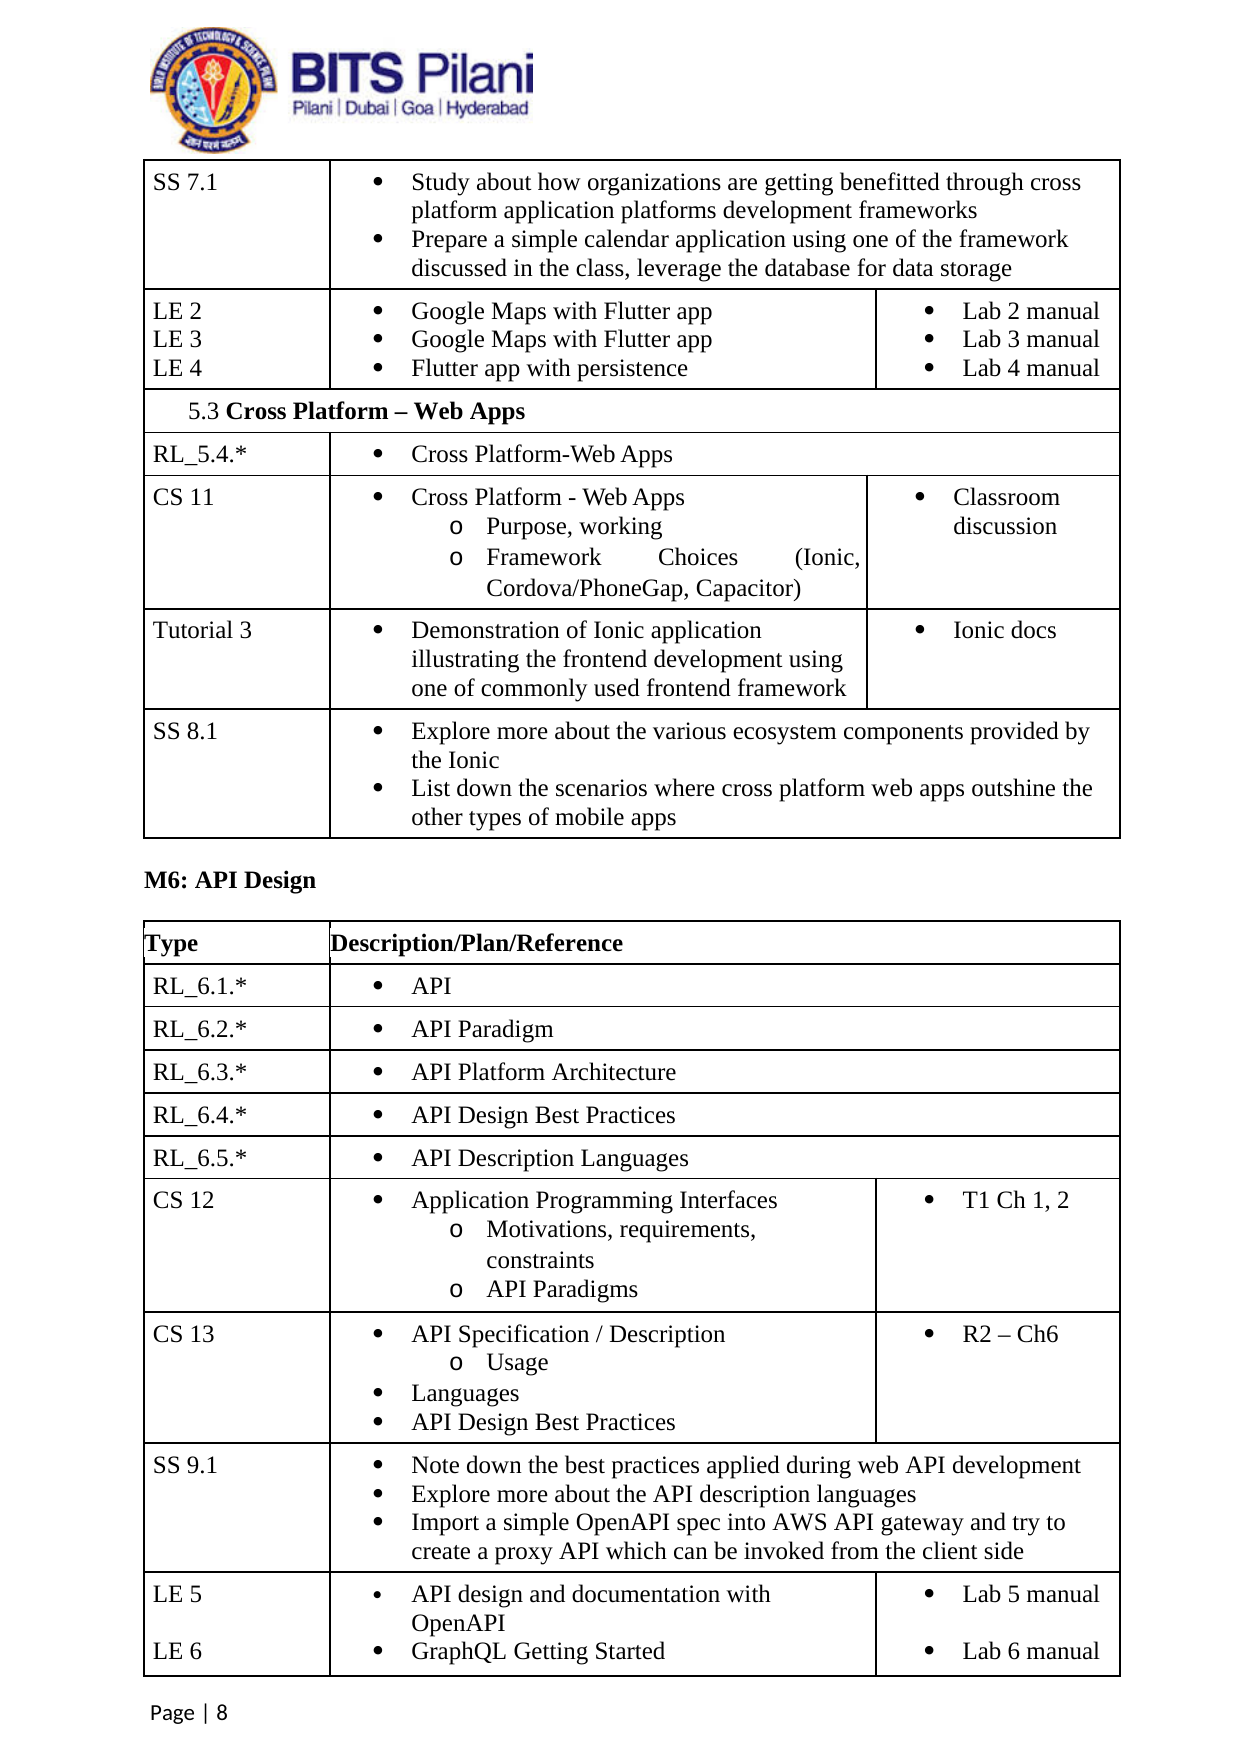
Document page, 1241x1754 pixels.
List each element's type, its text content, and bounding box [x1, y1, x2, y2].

table_cell API Description Languages [331, 1137, 1119, 1178]
table_cell Tutorial 3 [145, 610, 329, 708]
table_cell Note down the best practices applied during web API development Explore more about the API description languages Import a simple OpenAPI spec into AWS API gateway and try to create a proxy API which can be invoked from the client side [331, 1444, 1119, 1571]
table_cell Demonstration of Ionic application illustrating the frontend development using one of commonly used frontend framework [331, 610, 866, 708]
table_cell Cross Platform-Web Apps [331, 433, 1119, 474]
table_cell RL_6.2.* [145, 1007, 329, 1049]
table_cell API Platform Architecture [331, 1051, 1119, 1092]
table_cell RL_5.4.* [145, 433, 329, 474]
picture [150, 27, 533, 154]
table_cell API Specification / Description Usage Languages API Design Best Practices [331, 1313, 875, 1442]
table_cell Lab 5 manual Lab 6 manual [877, 1573, 1119, 1675]
table_cell Google Maps with Flutter app Google Maps with Flutter app Flutter app with persistence [331, 290, 875, 388]
table_cell API Paradigm [331, 1007, 1119, 1049]
table_cell R2 – Ch6 [877, 1313, 1119, 1442]
table_cell Study about how organizations are getting benefitted through cross platform application platforms development frameworks Prepare a simple calendar application using one of the framework discussed in the class, leverage the database for data storage [331, 161, 1119, 288]
table_cell RL_6.1.* [145, 965, 329, 1006]
table_cell RL_6.4.* [145, 1094, 329, 1135]
table_cell CS 13 [145, 1313, 329, 1442]
table_cell 5.3 Cross Platform – Web Apps [145, 390, 1119, 432]
table_cell Lab 2 manual Lab 3 manual Lab 4 manual [877, 290, 1119, 388]
table_header Type [145, 922, 329, 963]
table_cell SS 9.1 [145, 1444, 329, 1571]
table_cell Classroom discussion [868, 476, 1119, 608]
table_cell T1 Ch 1, 2 [877, 1179, 1119, 1311]
table_cell LE 2 LE 3 LE 4 [145, 290, 329, 388]
table_cell CS 12 [145, 1179, 329, 1311]
table_cell RL_6.5.* [145, 1137, 329, 1178]
table_cell Cross Platform - Web Apps Purpose, working Framework Choices (Ionic, Cordova/PhoneGap, Capacitor) [331, 476, 866, 608]
table_cell API design and documentation with OpenAPI GraphQL Getting Started [331, 1573, 875, 1675]
table_cell SS 8.1 [145, 710, 329, 837]
table_cell RL_6.3.* [145, 1051, 329, 1092]
table_cell LE 5 LE 6 [145, 1573, 329, 1675]
table_cell SS 7.1 [145, 161, 329, 288]
text M6: API Design [144, 865, 1090, 894]
table_header Description/Plan/Reference [331, 922, 1119, 963]
table_cell API [331, 965, 1119, 1006]
table_cell Application Programming Interfaces Motivations, requirements, constraints API Paradigms [331, 1179, 875, 1311]
table_cell Explore more about the various ecosystem components provided by the Ionic List down the scenarios where cross platform web apps outshine the other types of mobile apps [331, 710, 1119, 837]
table_cell Ionic docs [868, 610, 1119, 708]
table_cell CS 11 [145, 476, 329, 608]
table_cell API Design Best Practices [331, 1094, 1119, 1135]
